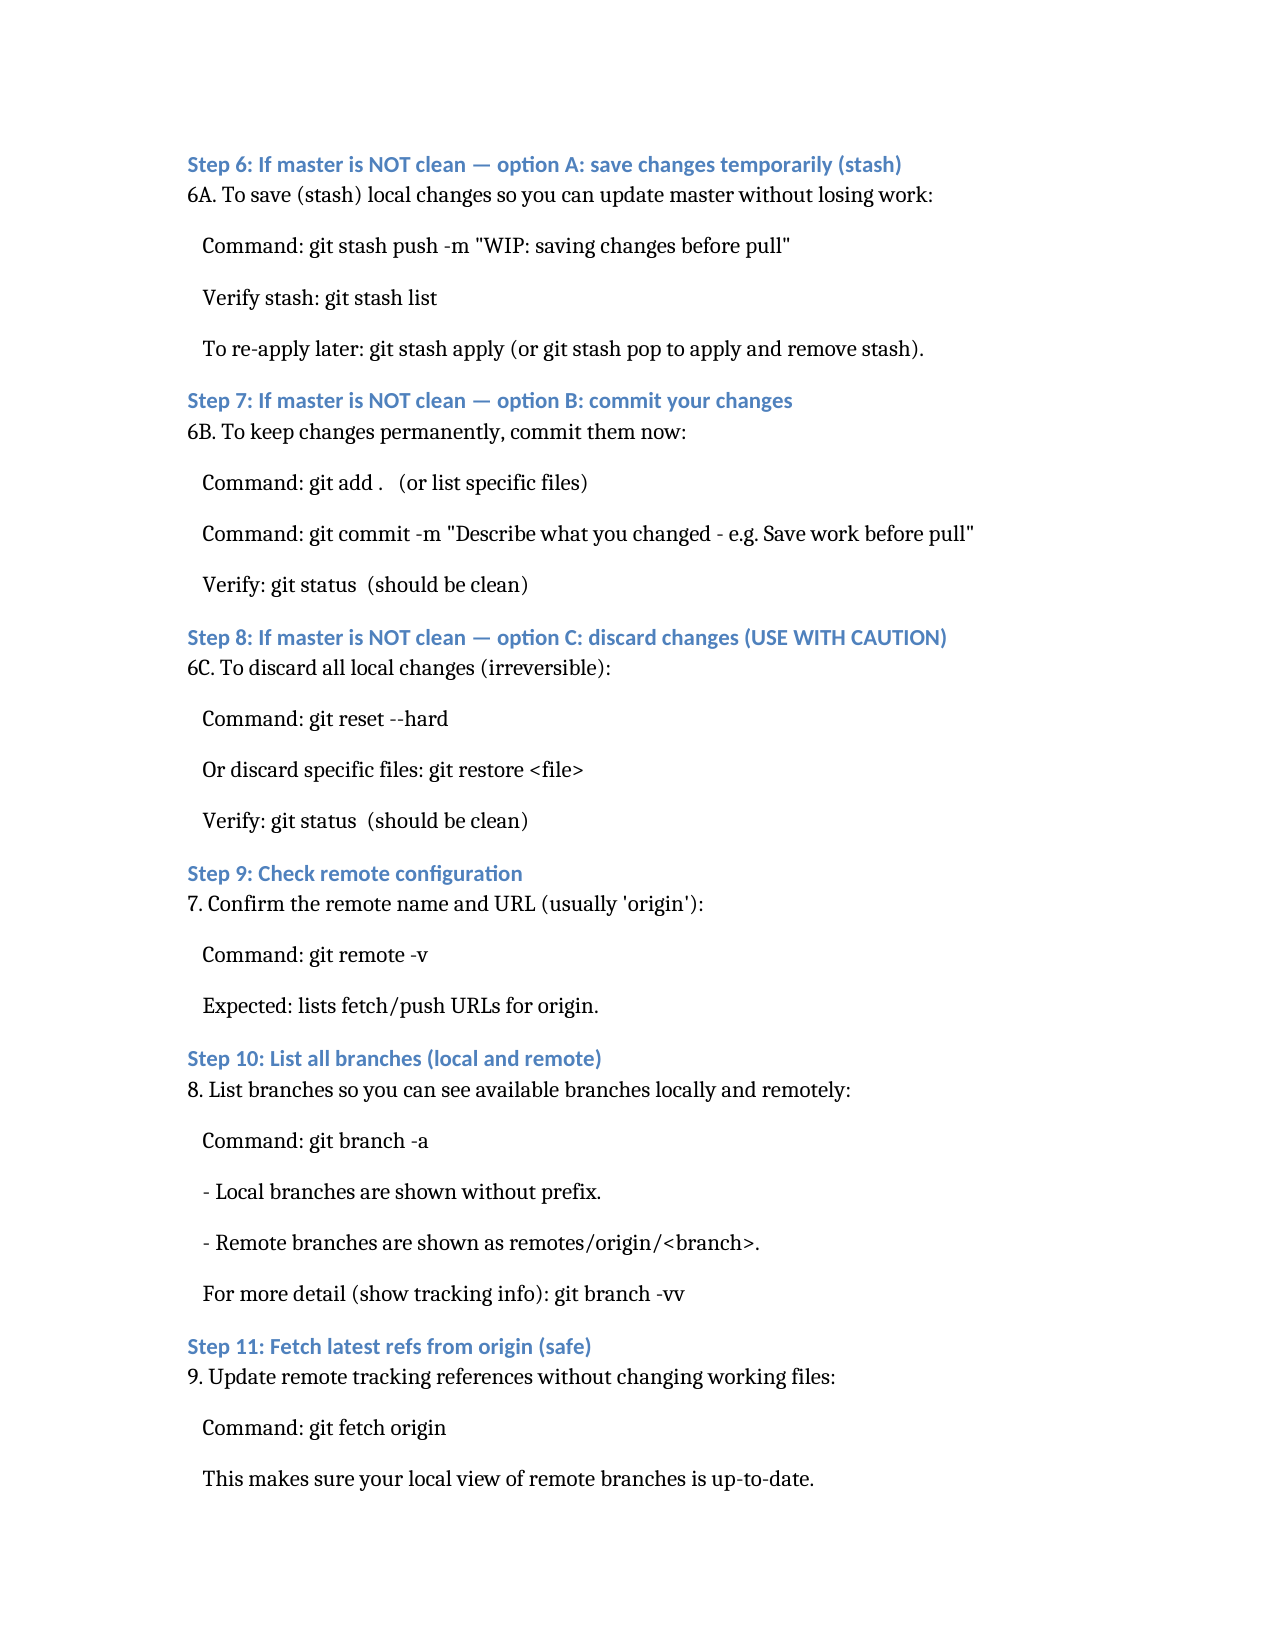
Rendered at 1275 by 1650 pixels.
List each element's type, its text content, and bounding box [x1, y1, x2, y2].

text Or discard specific files: git restore <file> [187, 757, 1087, 783]
text 8. List branches so you can see available branches locally and remotely: [187, 1077, 1087, 1103]
text Command: git remote -v [187, 942, 1087, 969]
text To re-apply later: git stash apply (or git stash pop to apply and remove stash). [187, 335, 1087, 362]
subtitle Step 10: List all branches (local and remote) [187, 1044, 1087, 1072]
text Command: git add . (or list specific files) [187, 469, 1087, 496]
text Command: git stash push -m "WIP: saving changes before pull" [187, 233, 1087, 259]
subtitle Step 11: Fetch latest refs from origin (safe) [187, 1332, 1087, 1360]
text Command: git fetch origin [187, 1415, 1087, 1441]
subtitle Step 8: If master is NOT clean — option C: discard changes (USE WITH CAUTION) [187, 623, 1087, 651]
text 6C. To discard all local changes (irreversible): [187, 655, 1087, 681]
subtitle Step 9: Check remote configuration [187, 859, 1087, 887]
text Command: git reset --hard [187, 706, 1087, 732]
text This makes sure your local view of remote branches is up-to-date. [187, 1466, 1087, 1492]
text 9. Update remote tracking references without changing working files: [187, 1364, 1087, 1390]
subtitle Step 7: If master is NOT clean — option B: commit your changes [187, 386, 1087, 414]
text Expected: lists fetch/push URLs for origin. [187, 993, 1087, 1020]
text Command: git commit -m "Describe what you changed - e.g. Save work before pull" [187, 521, 1087, 547]
text - Remote branches are shown as remotes/origin/<branch>. [187, 1230, 1087, 1256]
text 6A. To save (stash) local changes so you can update master without losing work: [187, 182, 1087, 208]
subtitle Step 6: If master is NOT clean — option A: save changes temporarily (stash) [187, 150, 1087, 178]
text 7. Confirm the remote name and URL (usually 'origin'): [187, 891, 1087, 918]
text Verify: git status (should be clean) [187, 808, 1087, 834]
text For more detail (show tracking info): git branch -vv [187, 1281, 1087, 1307]
text Command: git branch -a [187, 1128, 1087, 1154]
text Verify: git status (should be clean) [187, 572, 1087, 598]
text - Local branches are shown without prefix. [187, 1179, 1087, 1205]
text 6B. To keep changes permanently, commit them now: [187, 418, 1087, 445]
text Verify stash: git stash list [187, 284, 1087, 311]
